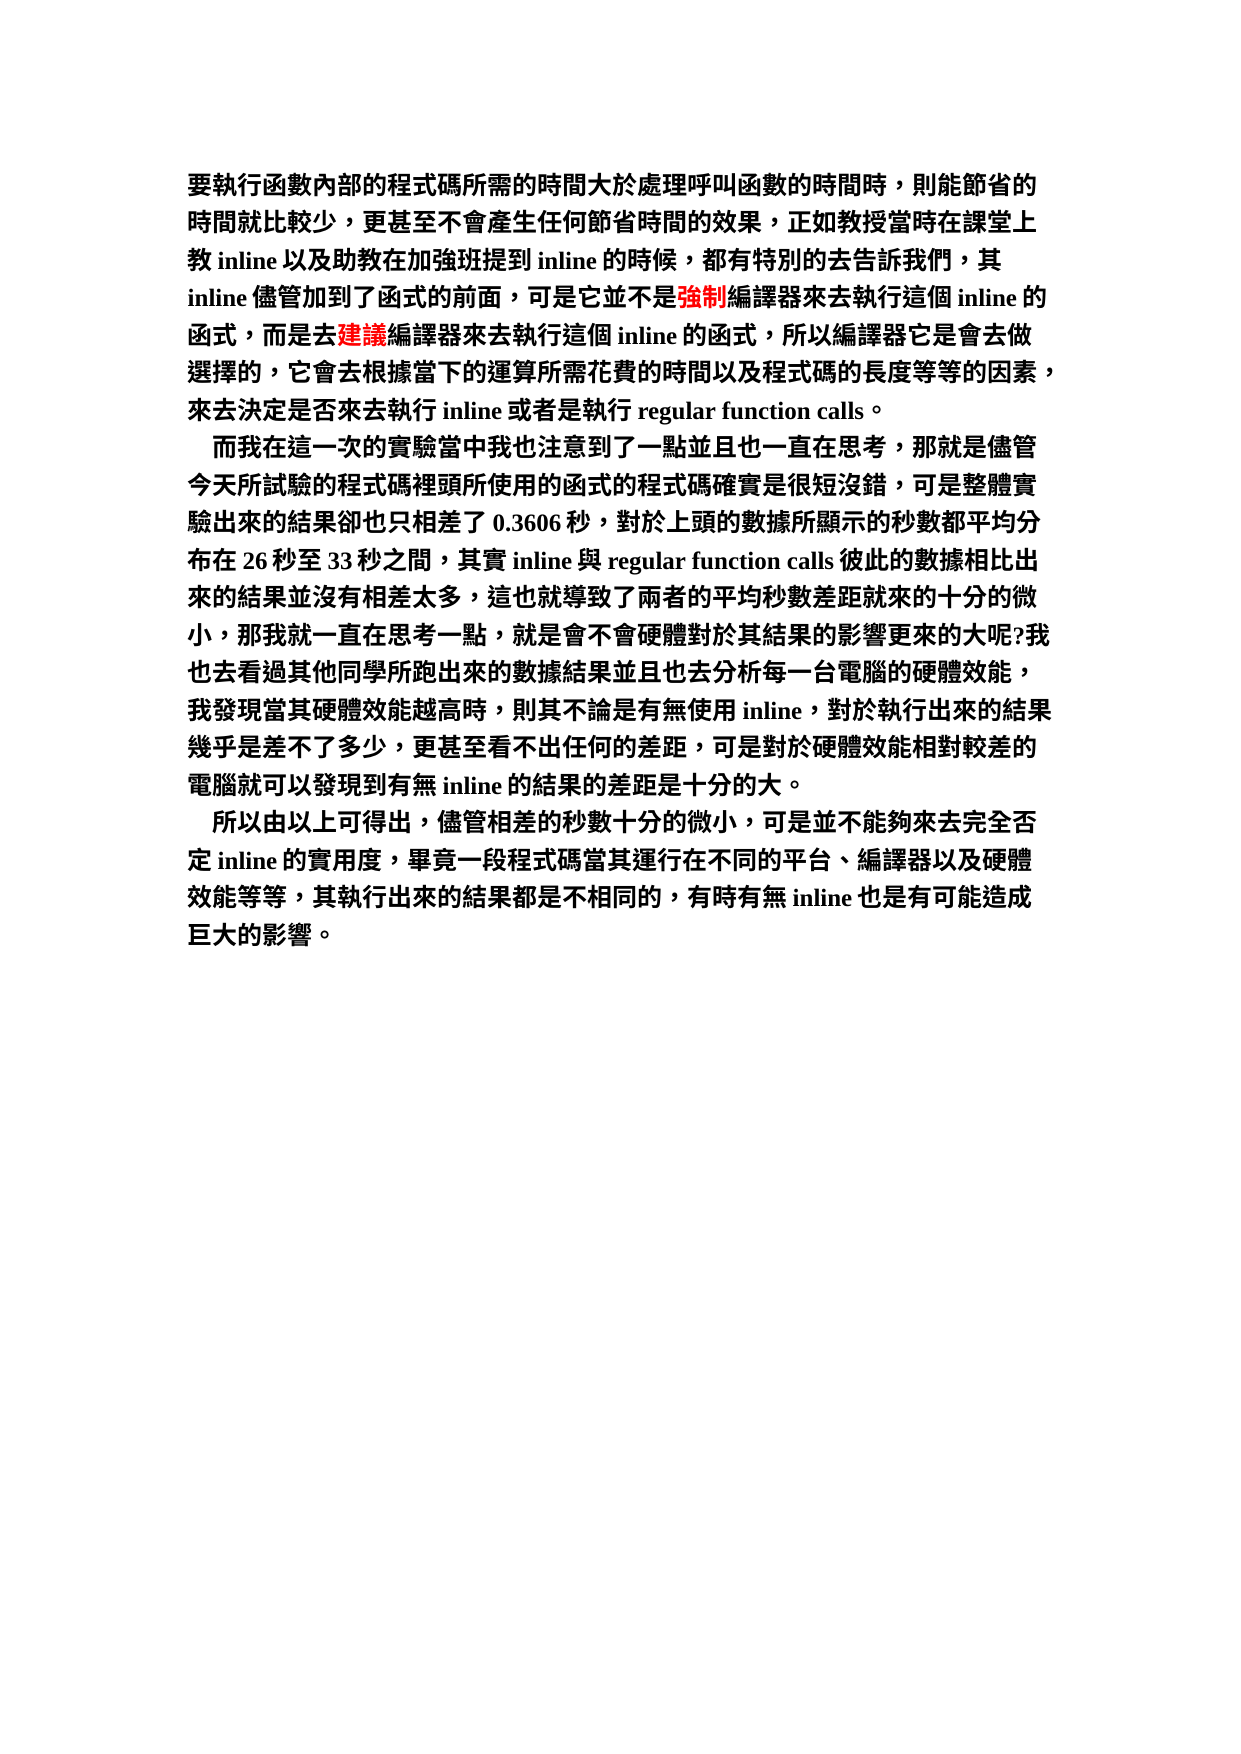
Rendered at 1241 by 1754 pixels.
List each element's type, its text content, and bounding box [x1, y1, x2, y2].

text 所以由以上可得出，儘管相差的秒數十分的微小，可是並不能夠來去完全否定inline的實用度，畢竟一段程式碼當其運行在不同的平台、編譯器以及硬體效能等等，其執行出來的結果都是不相同的，有時有無inline也是有可能造成巨大的影響。 [187, 802, 1053, 952]
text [187, 164, 1053, 427]
text 而我在這一次的實驗當中我也注意到了一點並且也一直在思考，那就是儘管今天所試驗的程式碼裡頭所使用的函式的程式碼確實是很短沒錯，可是整體實驗出來的結果卻也只相差了0.3606秒，對於上頭的數據所顯示的秒數都平均分布在26秒至33秒之間，其實inline與regular function calls彼此的數據相比出來的結果並沒有相差太多，這也就導致了兩者的平均秒數差距就來的十分的微小，那我就一直在思考一點，就是會不會硬體對於其結果的影響更來的大呢?我也去看過其他同學所跑出來的數據結果並且也去分析每一台電腦的硬體效能，我發現當其硬體效能越高時，則其不論是有無使用inline，對於執行出來的結果幾乎是差不了多少，更甚至看不出任何的差距，可是對於硬體效能相對較差的電腦就可以發現到有無inline的結果的差距是十分的大。 [187, 427, 1053, 802]
